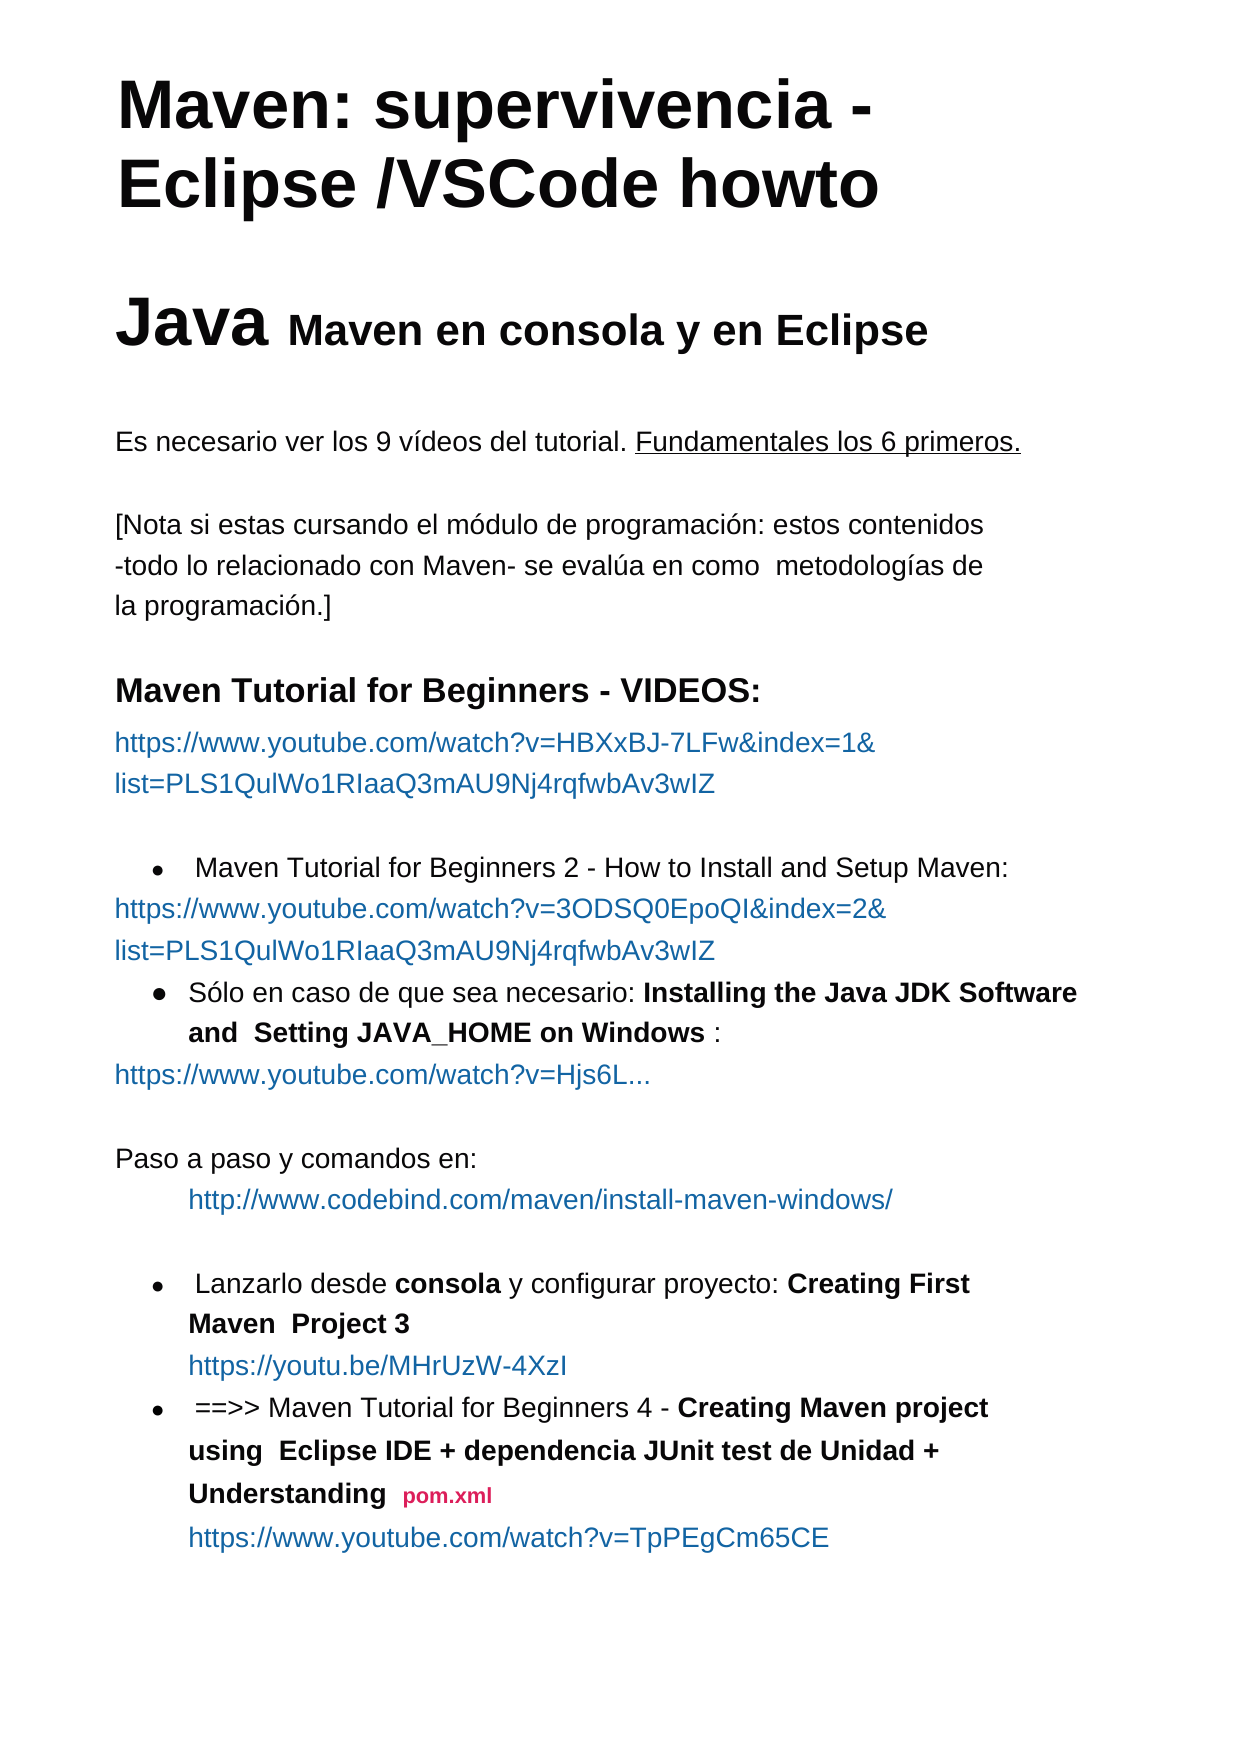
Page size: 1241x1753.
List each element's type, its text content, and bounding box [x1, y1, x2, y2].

text https://youtu.be/MHrUzW-4XzI [114, 1349, 1201, 1381]
text https://www.youtube.com/watch?v=3ODSQ0EpoQI&index=2& [114, 892, 1201, 925]
text https://www.youtube.com/watch?v=Hjs6L... [114, 1058, 1201, 1091]
text https://www.youtube.com/watch?v=HBXxBJ-7LFw&index=1& [114, 726, 1201, 758]
text list=PLS1QulWo1RIaaQ3mAU9Nj4rqfwbAv3wIZ [114, 767, 1201, 800]
text https://www.youtube.com/watch?v=TpPEgCm65CE [114, 1521, 1201, 1553]
text Es necesario ver los 9 vídeos del tutorial. Fundamentales los 6 primeros. [115, 424, 1201, 457]
list Sólo en caso de que sea necesario: Installing the Java JDK Software and Setting JAVA_HOME on Windows : [151, 976, 1109, 1048]
text Maven Tutorial for Beginners - VIDEOS: [115, 670, 1201, 710]
list Maven Tutorial for Beginners 2 - How to Install and Setup Maven: [151, 851, 1201, 883]
text http://www.codebind.com/maven/install-maven-windows/ [114, 1183, 1201, 1216]
text Eclipse /VSCode howto Java Maven en consola y en Eclipse [115, 143, 1049, 359]
list Lanzarlo desde consola y configurar proyecto: Creating First Maven Project 3 [151, 1267, 1032, 1339]
text [Nota si estas cursando el módulo de programación: estos contenidos -todo lo relacionado con Maven- se evalúa en como metodologías de la programación.] [114, 508, 988, 621]
text list=PLS1QulWo1RIaaQ3mAU9Nj4rqfwbAv3wIZ [114, 934, 1201, 966]
text Paso a paso y comandos en: [115, 1142, 1201, 1174]
text Maven: supervivencia - [117, 64, 1201, 143]
list ==>> Maven Tutorial for Beginners 4 - Creating Maven project using Eclipse IDE + dependencia JUnit test de Unidad + Understanding pom.xml [151, 1391, 1037, 1510]
